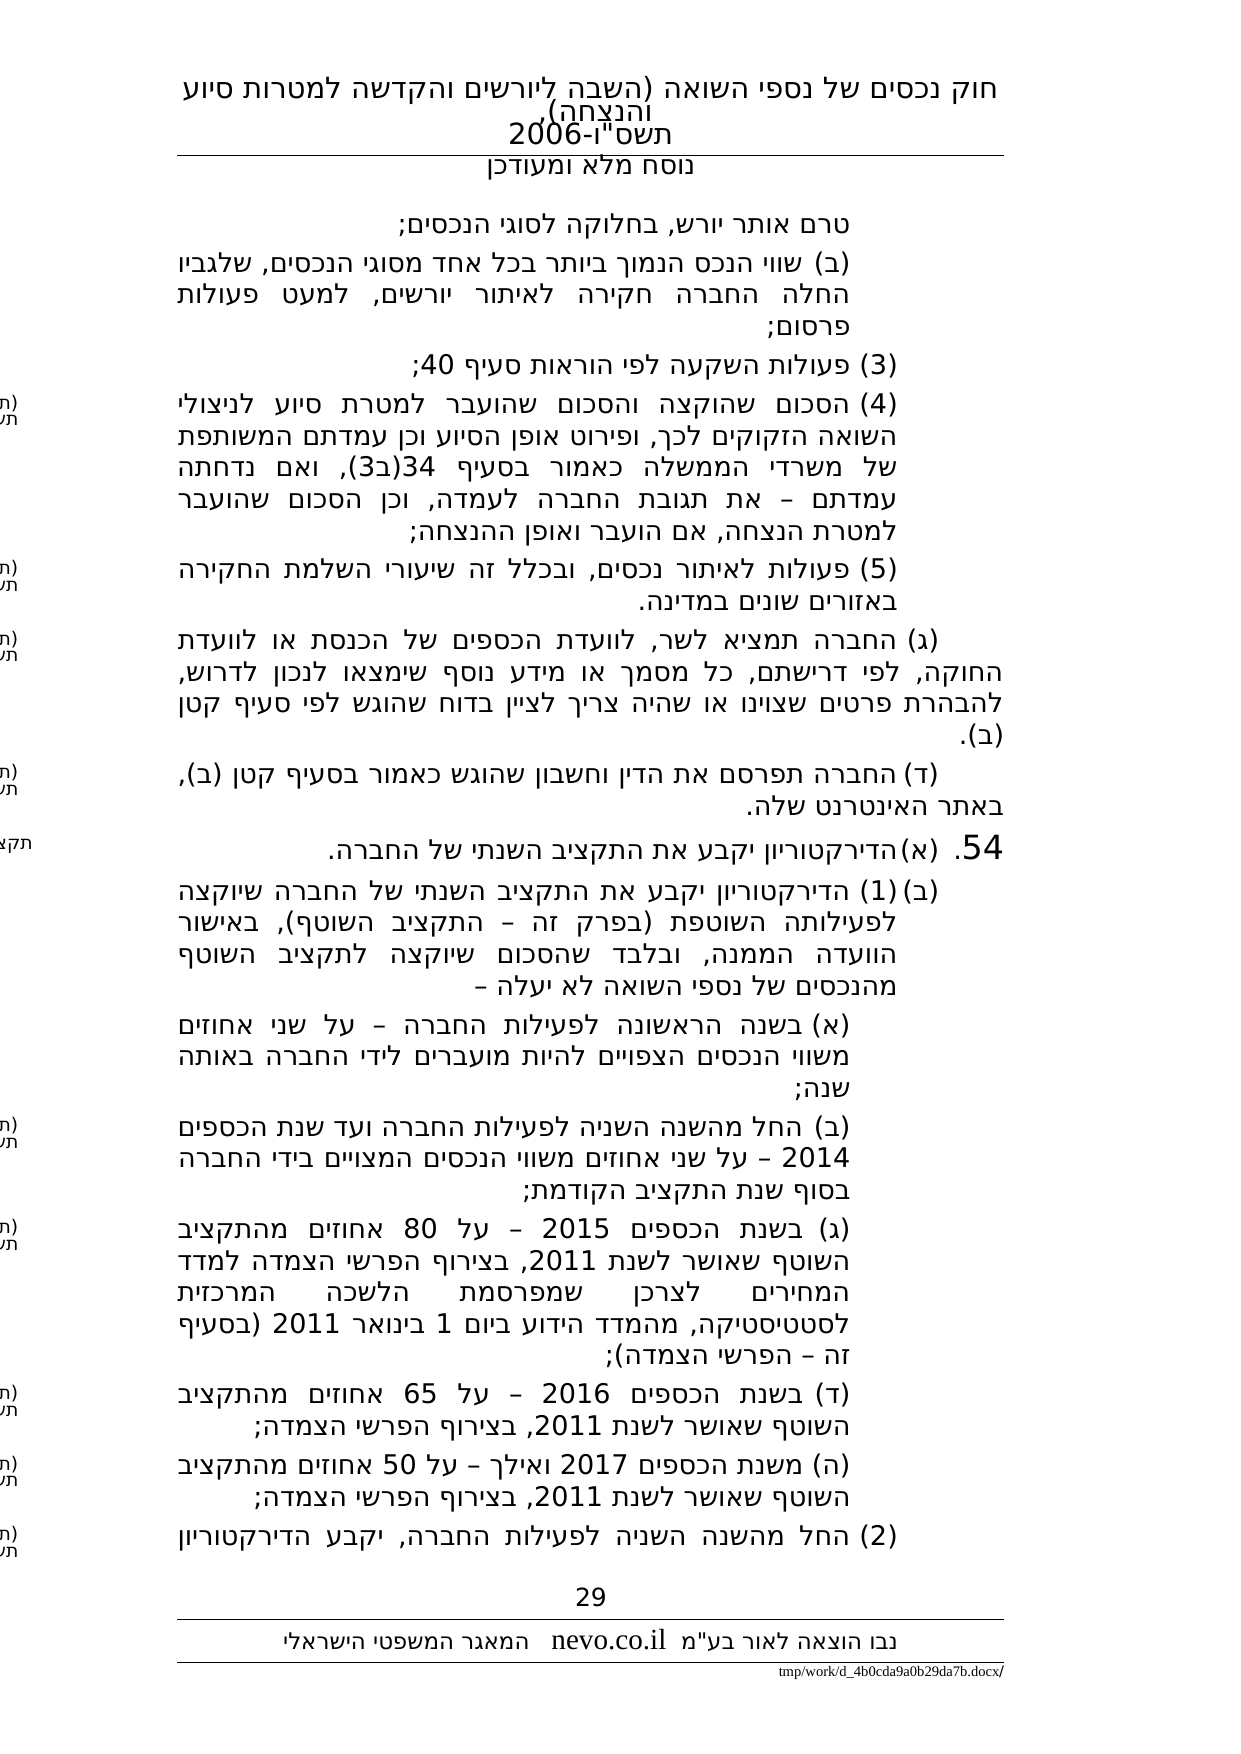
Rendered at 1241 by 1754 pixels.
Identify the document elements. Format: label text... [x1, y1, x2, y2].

text (א) בשנה הראשונה לפעילות החברה – על שני אחוזים משווי הנכסים הצפויים להיות מועברים לידי החברה באותה שנה; [177, 1009, 851, 1104]
text (ב) שווי הנכס הנמוך ביותר בכל אחד מסוגי הנכסים, שלגביו החלה החברה חקירה לאיתור יורשים, למעט פעולות פרסום; [177, 247, 851, 342]
text (ג) החברה תמציא לשר, לוועדת הכספים של הכנסת או לוועדת החוקה, לפי דרישתם, כל מסמך או מידע נוסף שימצאו לנכון לדרוש, להבהרת פרטים שצוינו או שהיה צריך לציין בדוח שהוגש לפי סעיף קטן (ב). [177, 624, 1004, 751]
text (4) הסכום שהוקצה והסכום שהועבר למטרת סיוע לניצולי השואה הזקוקים לכך, ופירוט אופן הסיוע וכן עמדתם המשותפת של משרדי הממשלה כאמור בסעיף 34(ב3), ואם נדחתה עמדתם – את תגובת החברה לעמדה, וכן הסכום שהועבר למטרת הנצחה, אם הועבר ואופן ההנצחה; [177, 388, 898, 546]
text (5) פעולות לאיתור נכסים, ובכלל זה שיעורי השלמת החקירה באזורים שונים במדינה. [177, 554, 898, 617]
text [177, 208, 851, 240]
text (ב) (1) הדירקטוריון יקבע את התקציב השנתי של החברה שיוקצה לפעילותה השוטפת (בפרק זה – התקציב השוטף), באישור הוועדה הממנה, ובלבד שהסכום שיוקצה לתקציב השוטף מהנכסים של נספי השואה לא יעלה – [177, 875, 1004, 1001]
text (ה) משנת הכספים 2017 ואילך – על 50 אחוזים מהתקציב השוטף שאושר לשנת 2011, בצירוף הפרשי הצמדה; [177, 1449, 851, 1512]
text (ג) בשנת הכספים 2015 – על 80 אחוזים מהתקציב השוטף שאושר לשנת 2011, בצירוף הפרשי הצמדה למדד המחירים לצרכן שמפרסמת הלשכה המרכזית לסטטיסטיקה, מהמדד הידוע ביום 1 בינואר 2011 (בסעיף זה – הפרשי הצמדה); [177, 1213, 851, 1371]
text 54. (א) הדירקטוריון יקבע את התקציב השנתי של החברה. [177, 829, 1004, 868]
text (3) פעולות השקעה לפי הוראות סעיף 40; [177, 349, 898, 381]
text (ב) החל מהשנה השניה לפעילות החברה ועד שנת הכספים 2014 – על שני אחוזים משווי הנכסים המצויים בידי החברה בסוף שנת התקציב הקודמת; [177, 1111, 851, 1206]
text (ד) בשנת הכספים 2016 – על 65 אחוזים מהתקציב השוטף שאושר לשנת 2011, בצירוף הפרשי הצמדה; [177, 1379, 851, 1442]
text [177, 1520, 898, 1551]
text (ד) החברה תפרסם את הדין וחשבון שהוגש כאמור בסעיף קטן (ב), באתר האינטרנט שלה. [177, 758, 1004, 821]
